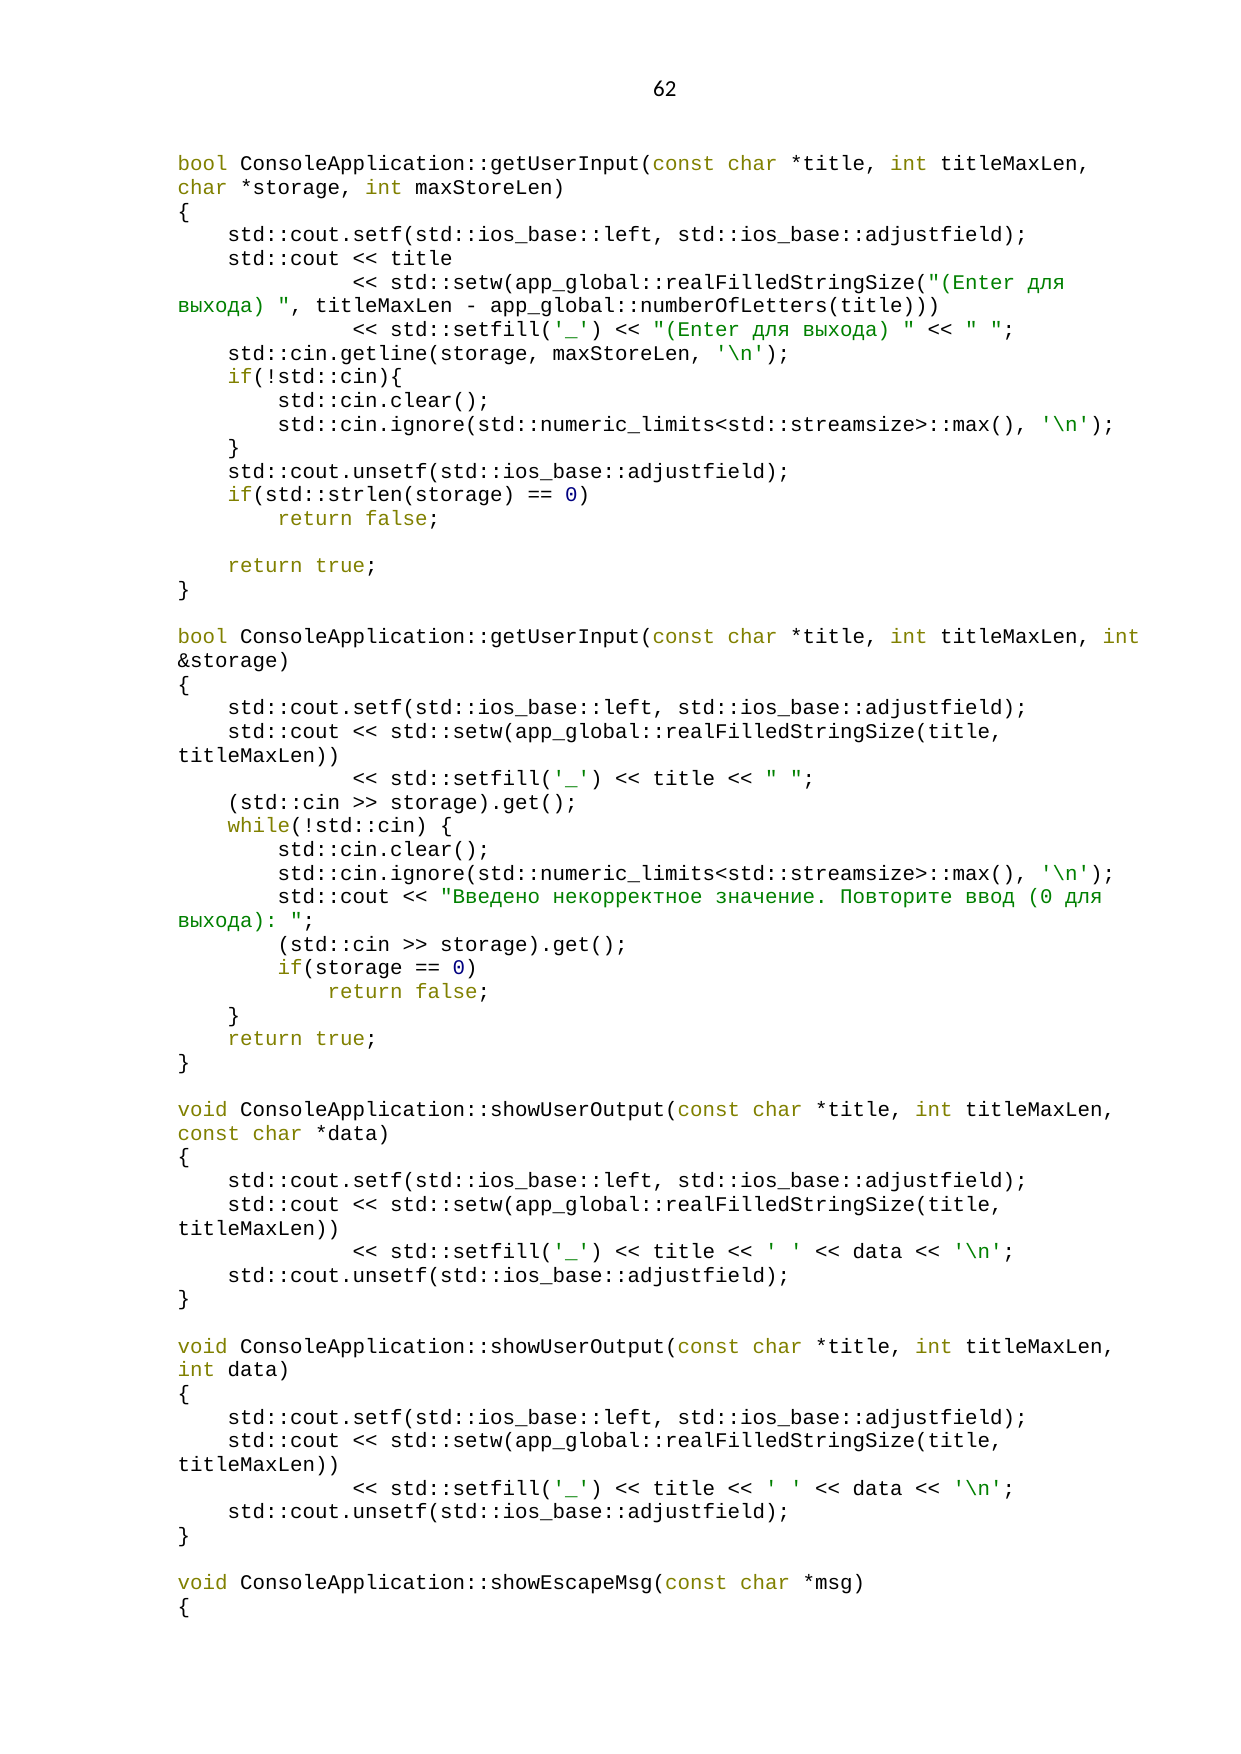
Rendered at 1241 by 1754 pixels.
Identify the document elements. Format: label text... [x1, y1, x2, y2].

text << std::setfill('_') << "(Enter для выхода) " << " "; [177, 319, 1152, 343]
text std::cin.clear(); [177, 390, 1152, 413]
text return true; [177, 555, 1152, 579]
text std::cin.clear(); [177, 839, 1152, 863]
text } [177, 579, 1152, 603]
text } [177, 1288, 1152, 1312]
text std::cout << "Введено некорректное значение. Повторите ввод (0 для выхода): "; [177, 886, 1152, 934]
text std::cout.unsetf(std::ios_base::adjustfield); [177, 461, 1152, 484]
text (std::cin >> storage).get(); [177, 934, 1152, 957]
text return false; [177, 981, 1152, 1005]
text std::cout << std::setw(app_global::realFilledStringSize(title, titleMaxLen)) [177, 721, 1152, 768]
text void ConsoleApplication::showEscapeMsg(const char *msg) [177, 1572, 1152, 1596]
text std::cin.ignore(std::numeric_limits<std::streamsize>::max(), '\n'); [177, 413, 1152, 437]
text while(!std::cin) { [177, 816, 1152, 839]
text std::cout.unsetf(std::ios_base::adjustfield); [177, 1501, 1152, 1525]
text if(!std::cin){ [177, 366, 1152, 390]
text { [177, 1383, 1152, 1407]
text if(storage == 0) [177, 957, 1152, 981]
text std::cout << title [177, 248, 1152, 272]
text std::cout.setf(std::ios_base::left, std::ios_base::adjustfield); [177, 1407, 1152, 1430]
text if(std::strlen(storage) == 0) [177, 484, 1152, 508]
text std::cout.setf(std::ios_base::left, std::ios_base::adjustfield); [177, 697, 1152, 721]
text bool ConsoleApplication::getUserInput(const char *title, int titleMaxLen, char *storage, int maxStoreLen) [177, 153, 1152, 201]
text return false; [177, 508, 1152, 532]
text std::cout << std::setw(app_global::realFilledStringSize(title, titleMaxLen)) [177, 1194, 1152, 1241]
text return true; [177, 1028, 1152, 1052]
text (std::cin >> storage).get(); [177, 792, 1152, 816]
text { [177, 674, 1152, 697]
text std::cout.setf(std::ios_base::left, std::ios_base::adjustfield); [177, 224, 1152, 248]
text } [177, 437, 1152, 461]
text { [177, 201, 1152, 224]
text << std::setfill('_') << title << ' ' << data << '\n'; [177, 1478, 1152, 1501]
text void ConsoleApplication::showUserOutput(const char *title, int titleMaxLen, int data) [177, 1336, 1152, 1383]
text std::cin.ignore(std::numeric_limits<std::streamsize>::max(), '\n'); [177, 863, 1152, 886]
text std::cout.unsetf(std::ios_base::adjustfield); [177, 1265, 1152, 1288]
text std::cin.getline(storage, maxStoreLen, '\n'); [177, 343, 1152, 366]
text } [177, 1525, 1152, 1548]
text } [177, 1005, 1152, 1028]
text } [177, 1052, 1152, 1076]
text << std::setfill('_') << title << " "; [177, 768, 1152, 792]
text bool ConsoleApplication::getUserInput(const char *title, int titleMaxLen, int &storage) [177, 626, 1152, 674]
text void ConsoleApplication::showUserOutput(const char *title, int titleMaxLen, const char *data) [177, 1099, 1152, 1147]
text << std::setfill('_') << title << ' ' << data << '\n'; [177, 1241, 1152, 1265]
text std::cout.setf(std::ios_base::left, std::ios_base::adjustfield); [177, 1170, 1152, 1194]
text { [177, 1147, 1152, 1170]
text << std::setw(app_global::realFilledStringSize("(Enter для выхода) ", titleMaxLen - app_global::numberOfLetters(title))) [177, 272, 1152, 319]
text std::cout << std::setw(app_global::realFilledStringSize(title, titleMaxLen)) [177, 1430, 1152, 1478]
text { [177, 1596, 1152, 1619]
